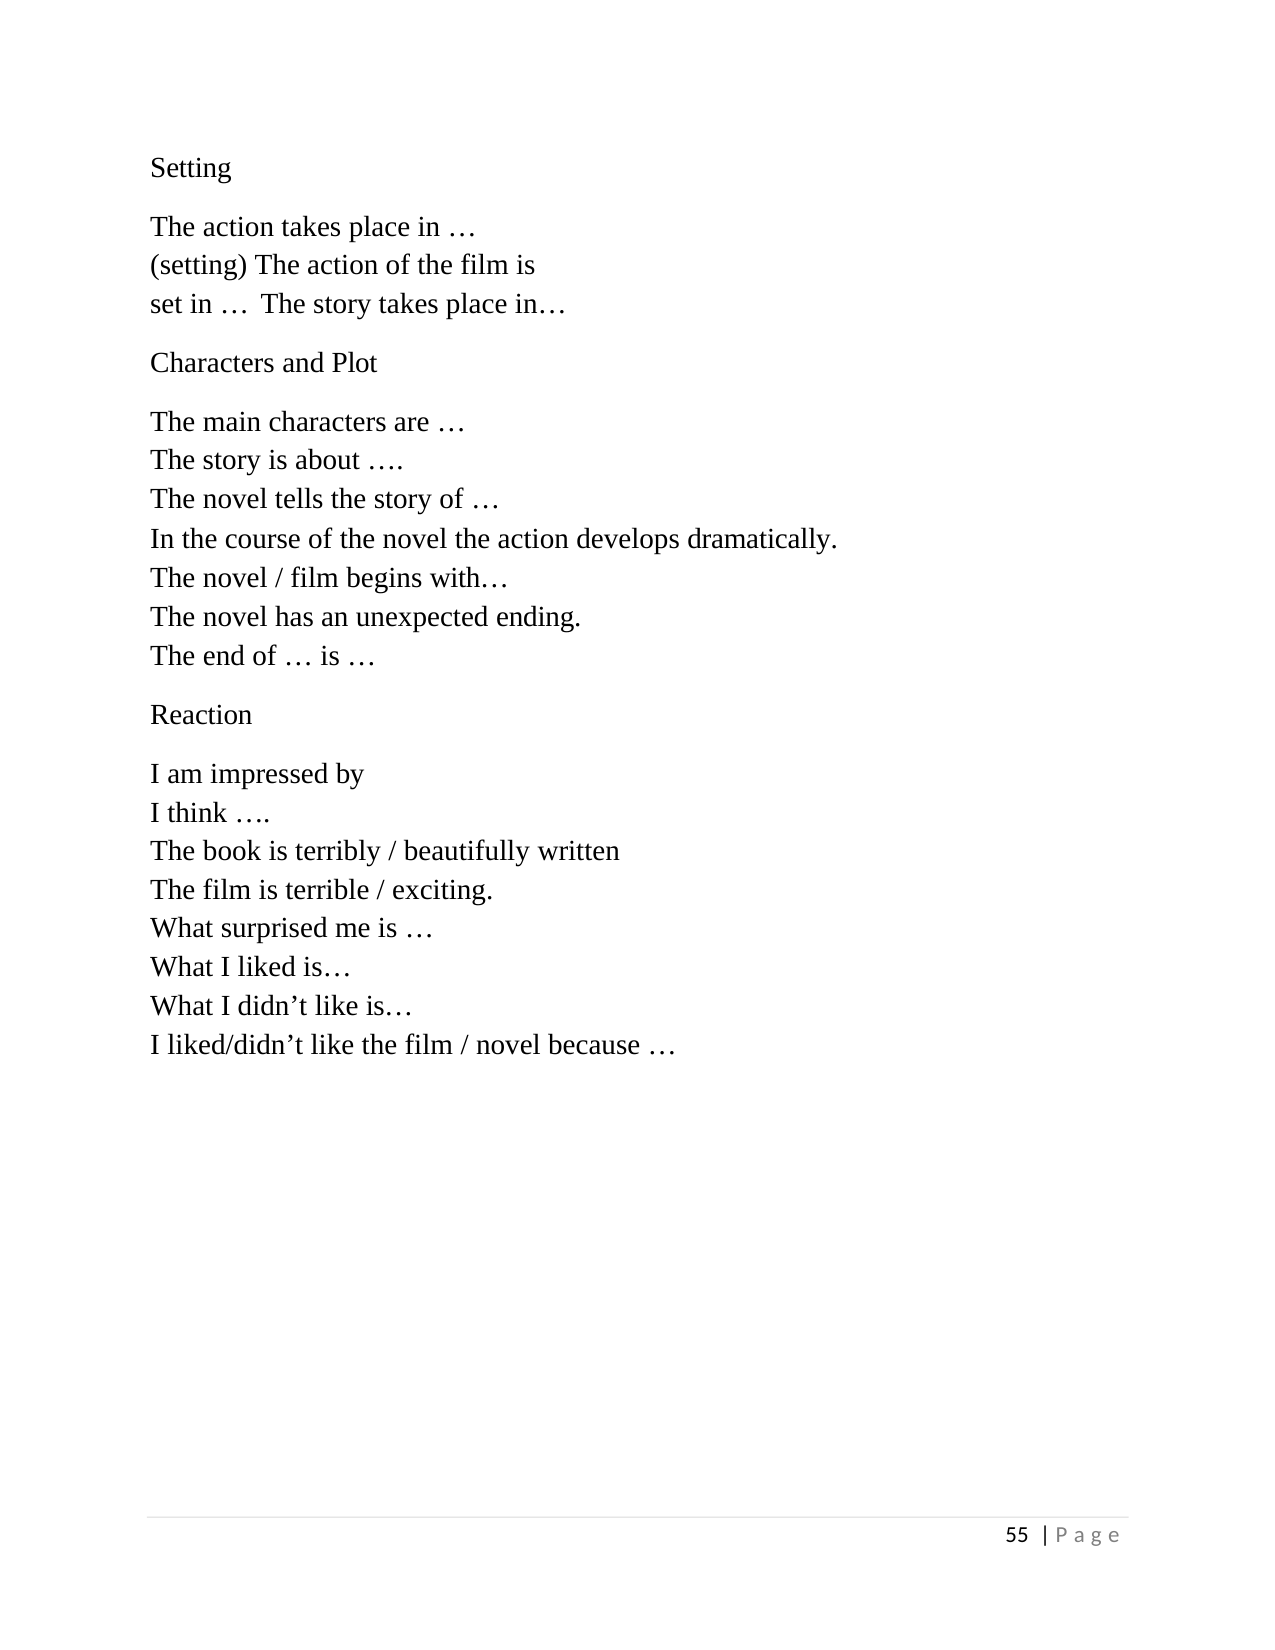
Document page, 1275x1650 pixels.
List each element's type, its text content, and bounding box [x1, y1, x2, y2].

text What surprised me is … What I liked is… [150, 911, 476, 983]
text Reaction [150, 697, 1235, 731]
text The book is terribly / beautifully written The film is terrible / exciting. [150, 833, 639, 906]
text The main characters are … The story is about …. [150, 404, 476, 476]
text Characters and Plot [150, 345, 1235, 378]
text The novel / film begins with… [150, 560, 1235, 594]
text The action takes place in … (setting) The action of the film is set in … The story takes place in… [150, 209, 572, 319]
text The novel has an unexpected ending. [150, 599, 1235, 632]
text What I didn’t like is… [150, 988, 1235, 1023]
text I think …. [150, 795, 1235, 828]
text In the course of the novel the action develops dramatically. [150, 521, 1235, 554]
text Setting [150, 150, 1235, 184]
text The end of … is … [150, 638, 1235, 671]
text The novel tells the story of … [150, 481, 1235, 516]
text I liked/didn’t like the film / novel because … [150, 1027, 1235, 1061]
text I am impressed by [150, 756, 1235, 789]
